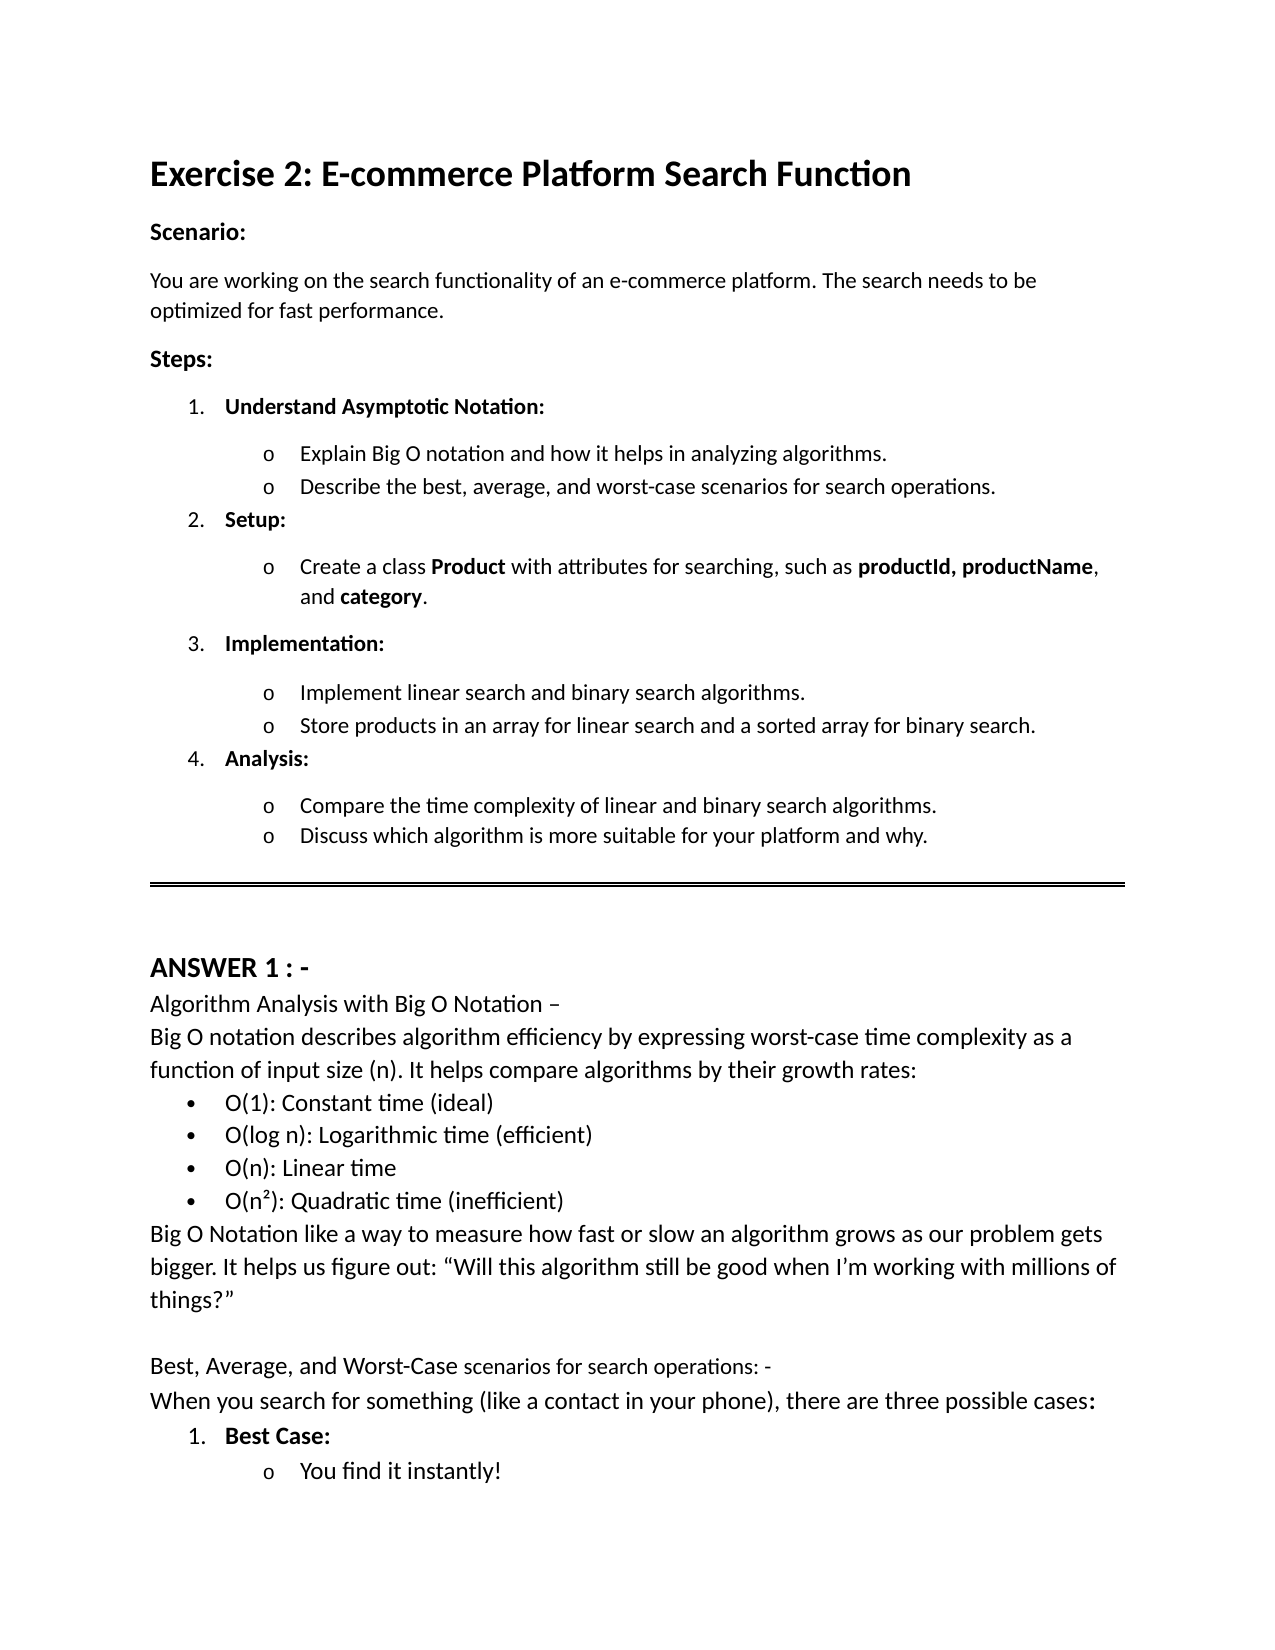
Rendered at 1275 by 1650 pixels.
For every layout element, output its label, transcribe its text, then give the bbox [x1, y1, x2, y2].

list Implement linear search and binary search algorithms. [262, 678, 1125, 707]
list Discuss which algorithm is more suitable for your platform and why. [262, 821, 1125, 850]
list Implementation: [187, 629, 1125, 657]
list Analysis: [187, 744, 1125, 772]
text Big O notation describes algorithm efficiency by expressing worst-case time complexity as a function of input size (n). It helps compare algorithms by their growth rates: [150, 1021, 1125, 1084]
list Compare the time complexity of linear and binary search algorithms. [262, 791, 1125, 819]
list You find it instantly! [262, 1455, 1125, 1486]
list Understand Asymptotic Notation: [187, 392, 1125, 420]
list Explain Big O notation and how it helps in analyzing algorithms. [262, 439, 1125, 468]
text You are working on the search functionality of an e-commerce platform. The search needs to be optimized for fast performance. [150, 266, 1125, 324]
text Best, Average, and Worst-Case scenarios for search operations: - [150, 1350, 1125, 1381]
list Create a class Product with attributes for searching, such as productId, productName, and category. [262, 552, 1125, 611]
list O(n): Linear time [187, 1153, 1125, 1183]
list Setup: [187, 505, 1125, 533]
text ANSWER 1 : - [150, 949, 1125, 985]
list O(1): Constant time (ideal) [187, 1087, 1125, 1117]
list Best Case: [187, 1420, 1125, 1451]
text Exercise 2: E-commerce Platform Search Function [150, 150, 1125, 196]
list O(n²): Quadratic time (inefficient) [187, 1186, 1125, 1216]
text Big O Notation like a way to measure how fast or slow an algorithm grows as our problem gets bigger. It helps us figure out: “Will this algorithm still be good when I’m working with millions of things?” [150, 1218, 1125, 1315]
text Scenario: [150, 216, 1125, 247]
list O(log n): Logarithmic time (efficient) [187, 1120, 1125, 1150]
text When you search for something (like a contact in your phone), there are three possible cases: [150, 1385, 1125, 1416]
text Algorithm Analysis with Big O Notation – [150, 988, 1125, 1018]
list Describe the best, average, and worst-case scenarios for search operations. [262, 472, 1125, 501]
list Store products in an array for linear search and a sorted array for binary search. [262, 711, 1125, 739]
text Steps: [150, 343, 1125, 373]
